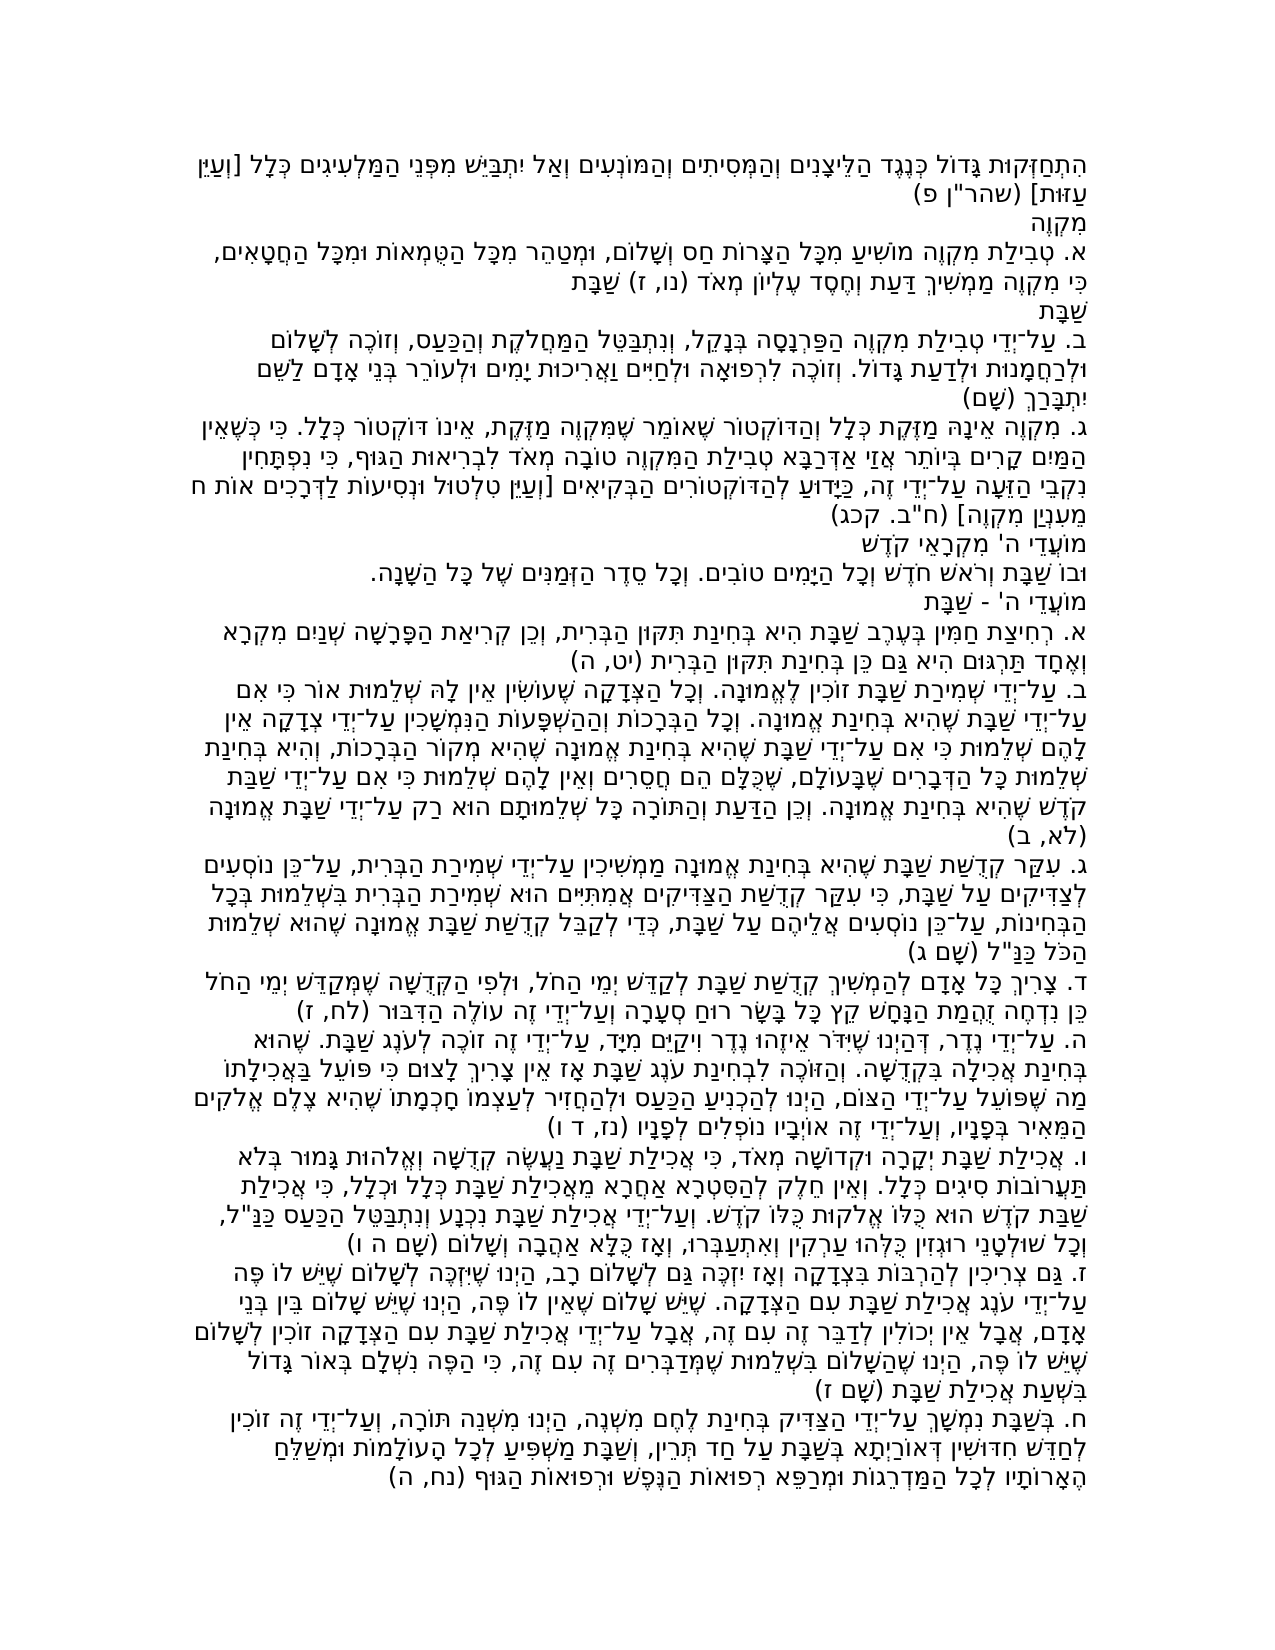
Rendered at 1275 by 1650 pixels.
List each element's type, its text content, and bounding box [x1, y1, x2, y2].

text מִקְוֶה [187, 208, 1087, 237]
text ב. עַל־יְדֵי שְׁמִירַת שַׁבָּת זוֹכִין לֶאֱמוּנָה. וְכָל הַצְּדָקָה שֶׁעוֹשִׂין אֵין לָהּ שְׁלֵמוּת אוֹר כִּי אִם עַל־יְדֵי שַׁבָּת שֶׁהִיא בְּחִינַת אֱמוּנָה. וְכָל הַבְּרָכוֹת וְהַהַשְׁפָּעוֹת הַנִּמְשָׁכִין עַל־יְדֵי צְדָקָה אֵין לָהֶם שְׁלֵמוּת כִּי אִם עַל־יְדֵי שַׁבָּת שֶׁהִיא בְּחִינַת אֱמוּנָה שֶׁהִיא מְקוֹר הַבְּרָכוֹת, וְהִיא בְּחִינַת שְׁלֵמוּת כָּל הַדְּבָרִים שֶׁבָּעוֹלָם, שֶׁכֻּלָּם הֵם חֲסֵרִים וְאֵין לָהֶם שְׁלֵמוּת כִּי אִם עַל־יְדֵי שַׁבַּת קֹדֶשׁ שֶׁהִיא בְּחִינַת אֱמוּנָה. וְכֵן הַדַּעַת וְהַתּוֹרָה כָּל שְׁלֵמוּתָם הוּא רַק עַל־יְדֵי שַׁבָּת אֱמוּנָה (לֹא, ב) [187, 675, 1087, 850]
text ח. בְּשַׁבָּת נִמְשָׁךְ עַל־יְדֵי הַצַּדִּיק בְּחִינַת לֶחֶם מִשְׁנֶה, הַיְנוּ מִשְׁנֵה תּוֹרָה, וְעַל־יְדֵי זֶה זוֹכִין לְחַדֵּשׁ חִדּוּשִׁין דְּאוֹרַיְתָא בְּשַׁבָּת עַל חַד תְּרֵין, וְשַׁבָּת מַשְׁפִּיעַ לְכָל הָעוֹלָמוֹת וּמְשַׁלֵּחַ הֶאָרוֹתָיו לְכָל הַמַּדְרֵגוֹת וּמְרַפֵּא רְפוּאוֹת הַנֶּפֶשׁ וּרְפוּאוֹת הַגּוּף (נח, ה) [187, 1404, 1087, 1492]
text שַׁבָּת [187, 296, 1087, 325]
text מוֹעֲדֵי ה' מִקְרָאֵי קֹדֶשׁ [187, 529, 1087, 558]
text מוֹעֲדֵי ה' - שַׁבָּת [187, 587, 1087, 617]
text א. טְבִילַת מִקְוֶה מוֹשִׁיעַ מִכָּל הַצָּרוֹת חַס וְשָׁלוֹם, וּמְטַהֵר מִכָּל הַטֻּמְאוֹת וּמִכָּל הַחֲטָאִים, כִּי מִקְוֶה מַמְשִׁיךְ דַּעַת וְחֶסֶד עֶלְיוֹן מְאֹד (נו, ז) שַׁבָּת [187, 237, 1087, 296]
text ב. עַל־יְדֵי טְבִילַת מִקְוֶה הַפַּרְנָסָה בְּנָקֵל, וְנִתְבַּטֵּל הַמַּחֲלֹקֶת וְהַכַּעַס, וְזוֹכֶה לְשָׁלוֹם וּלְרַחֲמָנוּת וּלְדַעַת גָּדוֹל. וְזוֹכֶה לִרְפוּאָה וּלְחַיִּים וַאֲרִיכוּת יָמִים וּלְעוֹרֵר בְּנֵי אָדָם לַשֵּׁם יִתְבָּרַךְ (שָׁם) [187, 325, 1087, 412]
text ז. גַּם צְרִיכִין לְהַרְבּוֹת בִּצְדָקָה וְאָז יִזְכֶּה גַּם לְשָׁלוֹם רָב, הַיְנוּ שֶׁיִּזְכֶּה לְשָׁלוֹם שֶׁיֵּשׁ לוֹ פֶּה עַל־יְדֵי עֹנֶג אֲכִילַת שַׁבָּת עִם הַצְּדָקָה. שֶׁיֵּשׁ שָׁלוֹם שֶׁאֵין לוֹ פֶּה, הַיְנוּ שֶׁיֵּשׁ שָׁלוֹם בֵּין בְּנֵי אָדָם, אֲבָל אֵין יְכוֹלִין לְדַבֵּר זֶה עִם זֶה, אֲבָל עַל־יְדֵי אֲכִילַת שַׁבָּת עִם הַצְּדָקָה זוֹכִין לְשָׁלוֹם שֶׁיֵּשׁ לוֹ פֶּה, הַיְנוּ שֶׁהַשָּׁלוֹם בִּשְׁלֵמוּת שֶׁמְּדַבְּרִים זֶה עִם זֶה, כִּי הַפֶּה נִשְׁלָם בְּאוֹר גָּדוֹל בִּשְׁעַת אֲכִילַת שַׁבָּת (שָׁם ז) [187, 1258, 1087, 1404]
text א. רְחִיצַת חַמִּין בְּעֶרֶב שַׁבָּת הִיא בְּחִינַת תִּקּוּן הַבְּרִית, וְכֵן קְרִיאַת הַפָּרָשָׁה שְׁנַיִם מִקְרָא וְאֶחָד תַּרְגּוּם הִיא גַּם כֵּן בְּחִינַת תִּקּוּן הַבְּרִית (יט, ה) [187, 617, 1087, 675]
text וּבוֹ שַׁבָּת וְרֹאשׁ חֹדֶשׁ וְכָל הַיָּמִים טוֹבִים. וְכָל סֵדֶר הַזְּמַנִּים שֶׁל כָּל הַשָּׁנָה. [187, 558, 1087, 587]
text ו. אֲכִילַת שַׁבָּת יְקָרָה וּקְדוֹשָׁה מְאֹד, כִּי אֲכִילַת שַׁבָּת נַעֲשֶׂה קְדֻשָּׁה וְאֱלֹהוּת גָּמוּר בְּלֹא תַּעֲרוֹבוֹת סִיגִים כְּלָל. וְאֵין חֵלֶק לְהַסִּטְרָא אַחֲרָא מֵאֲכִילַת שַׁבָּת כְּלָל וּכְלָל, כִּי אֲכִילַת שַׁבַּת קֹדֶשׁ הוּא כֻּלּוֹ אֱלֹקוּת כֻּלּוֹ קֹדֶשׁ. וְעַל־יְדֵי אֲכִילַת שַׁבָּת נִכְנָע וְנִתְבַּטֵּל הַכַּעַס כַּנַּ"ל, וְכָל שׁוּלְטָנֵי רוּגְזִין כֻּלְּהוּ עַרְקִין וְאִתְעַבְּרוּ, וְאָז כֻּלָּא אַהֲבָה וְשָׁלוֹם (שָׁם ה ו) [187, 1142, 1087, 1258]
text ג. עִקַּר קְדֻשַּׁת שַׁבָּת שֶׁהִיא בְּחִינַת אֱמוּנָה מַמְשִׁיכִין עַל־יְדֵי שְׁמִירַת הַבְּרִית, עַל־כֵּן נוֹסְעִים לְצַדִּיקִים עַל שַׁבָּת, כִּי עִקַּר קְדֻשַּׁת הַצַּדִּיקִים אֲמִתִּיִּים הוּא שְׁמִירַת הַבְּרִית בִּשְׁלֵמוּת בְּכָל הַבְּחִינוֹת, עַל־כֵּן נוֹסְעִים אֲלֵיהֶם עַל שַׁבָּת, כְּדֵי לְקַבֵּל קְדֻשַּׁת שַׁבָּת אֱמוּנָה שֶׁהוּא שְׁלֵמוּת הַכֹּל כַּנַּ"ל (שָׁם ג) [187, 850, 1087, 967]
text ג. מִקְוֶה אֵינָהּ מַזֶּקֶת כְּלָל וְהַדּוֹקְטוֹר שֶׁאוֹמֵר שֶׁמִּקְוֶה מַזֶּקֶת, אֵינוֹ דּוֹקְטוֹר כְּלָל. כִּי כְּשֶׁאֵין הַמַּיִם קָרִים בְּיוֹתֵר אֲזַי אַדְּרַבָּא טְבִילַת הַמִּקְוֶה טוֹבָה מְאֹד לִבְרִיאוּת הַגּוּף, כִּי נִפְתָּחִין נִקְבֵי הַזֵּעָה עַל־יְדֵי זֶה, כַּיָּדוּעַ לְהַדּוֹקְטוֹרִים הַבְּקִיאִים [וְעַיֵּן טִלְטוּל וּנְסִיעוֹת לַדְּרָכִים אוֹת ח מֵעִנְיַן מִקְוֶה] (ח"ב. קכג) [187, 412, 1087, 529]
text ד. צָרִיךְ כָּל אָדָם לְהַמְשִׁיךְ קְדֻשַּׁת שַׁבָּת לְקַדֵּשׁ יְמֵי הַחֹל, וּלְפִי הַקְּדֻשָּׁה שֶׁמְּקַדֵּשׁ יְמֵי הַחֹל כֵּן נִדְחֶה זֻהֲמַת הַנָּחָשׁ קֵץ כָּל בָּשָׂר רוּחַ סְעָרָה וְעַל־יְדֵי זֶה עוֹלֶה הַדִּבּוּר (לח, ז) [187, 967, 1087, 1025]
text ה. עַל־יְדֵי נֶדֶר, דְּהַיְנוּ שֶׁיִּדֹּר אֵיזֶהוּ נֶדֶר וִיקַיֵּם מִיָּד, עַל־יְדֵי זֶה זוֹכֶה לְעֹנֶג שַׁבָּת. שֶׁהוּא בְּחִינַת אֲכִילָה בִּקְדֻשָּׁה. וְהַזּוֹכֶה לִבְחִינַת עֹנֶג שַׁבָּת אָז אֵין צָרִיךְ לָצוּם כִּי פּוֹעֵל בַּאֲכִילָתוֹ מַה שֶּׁפּוֹעֵל עַל־יְדֵי הַצּוֹם, הַיְנוּ לְהַכְנִיעַ הַכַּעַס וּלְהַחֲזִיר לְעַצְמוֹ חָכְמָתוֹ שֶׁהִיא צֶלֶם אֱלֹקִים הַמֵּאִיר בְּפָנָיו, וְעַל־יְדֵי זֶה אוֹיְבָיו נוֹפְלִים לְפָנָיו (נז, ד ו) [187, 1025, 1087, 1142]
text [187, 150, 1087, 208]
